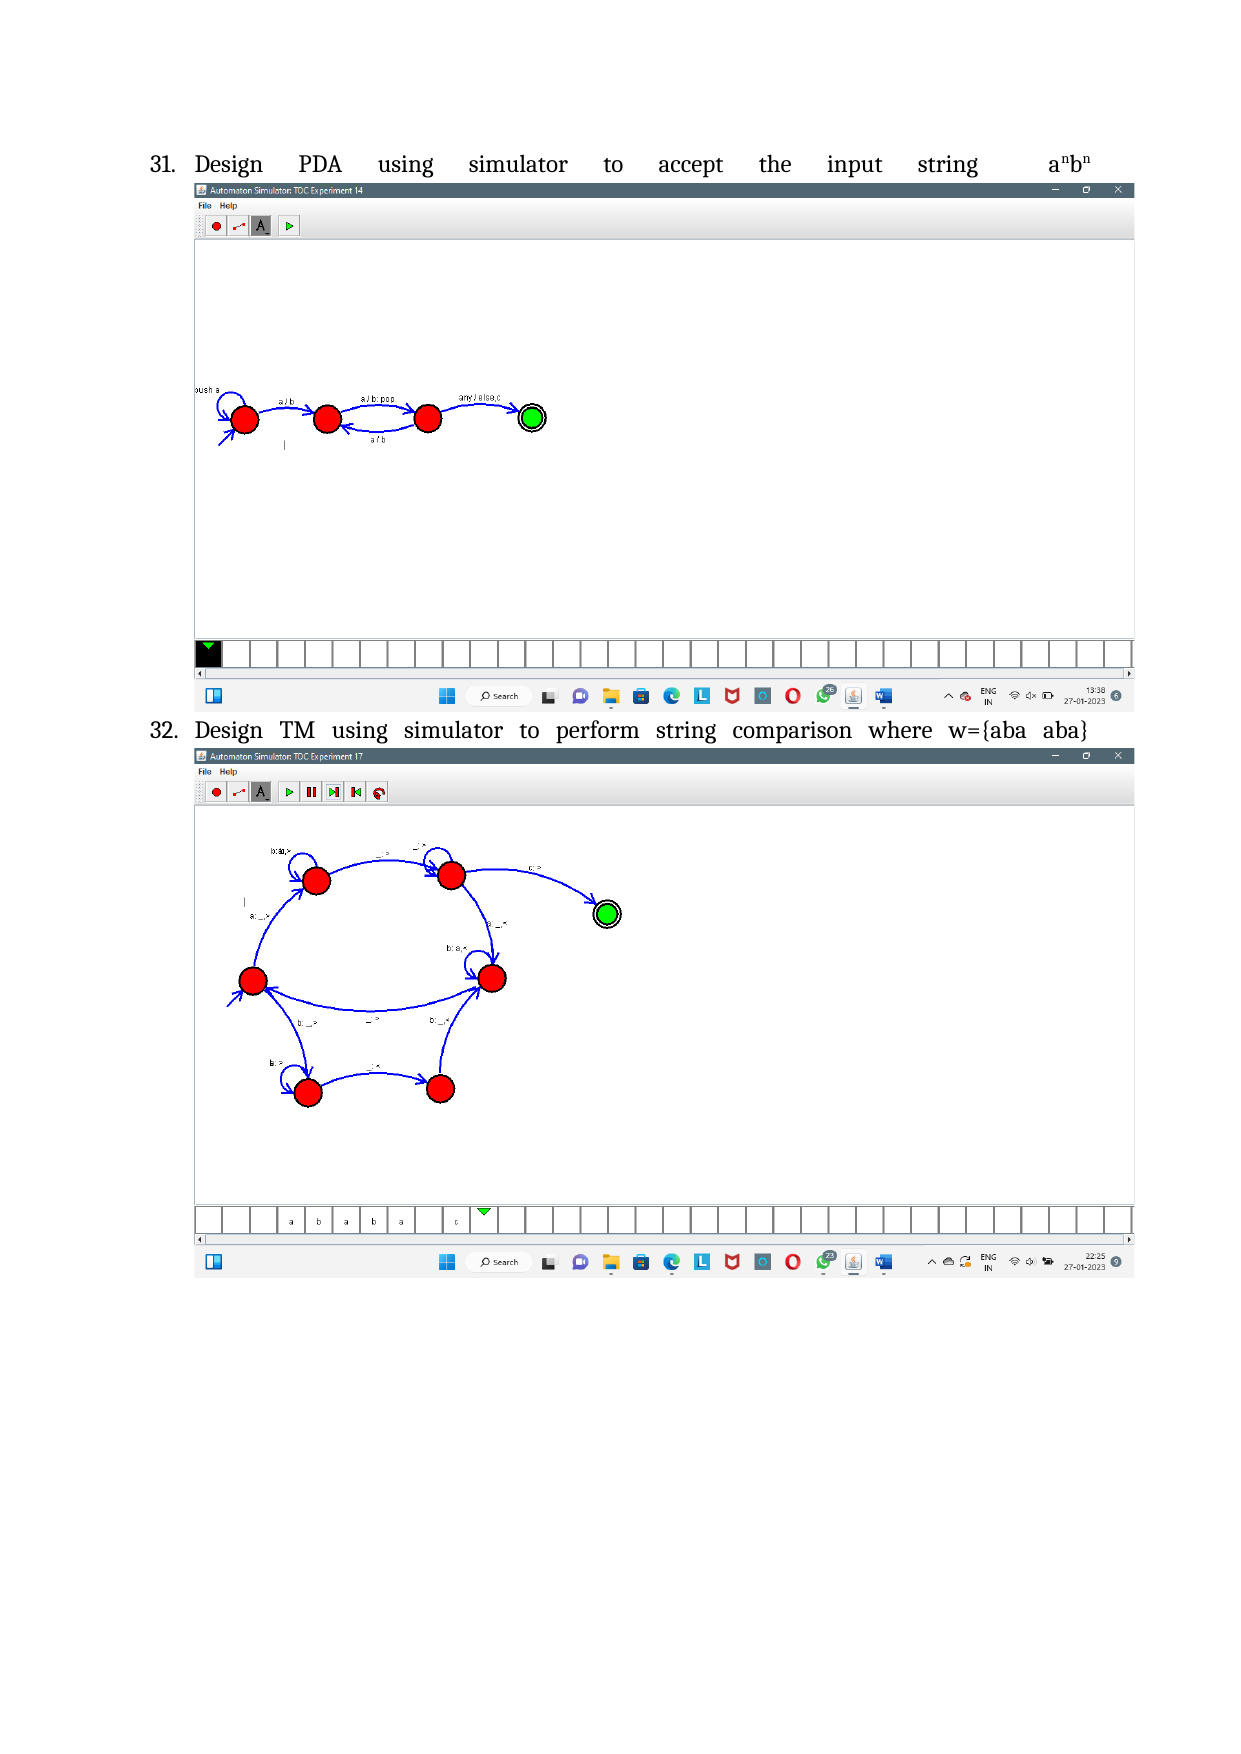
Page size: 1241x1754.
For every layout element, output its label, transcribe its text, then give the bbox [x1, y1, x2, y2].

picture [194, 183, 1135, 712]
picture [194, 748, 1135, 1278]
